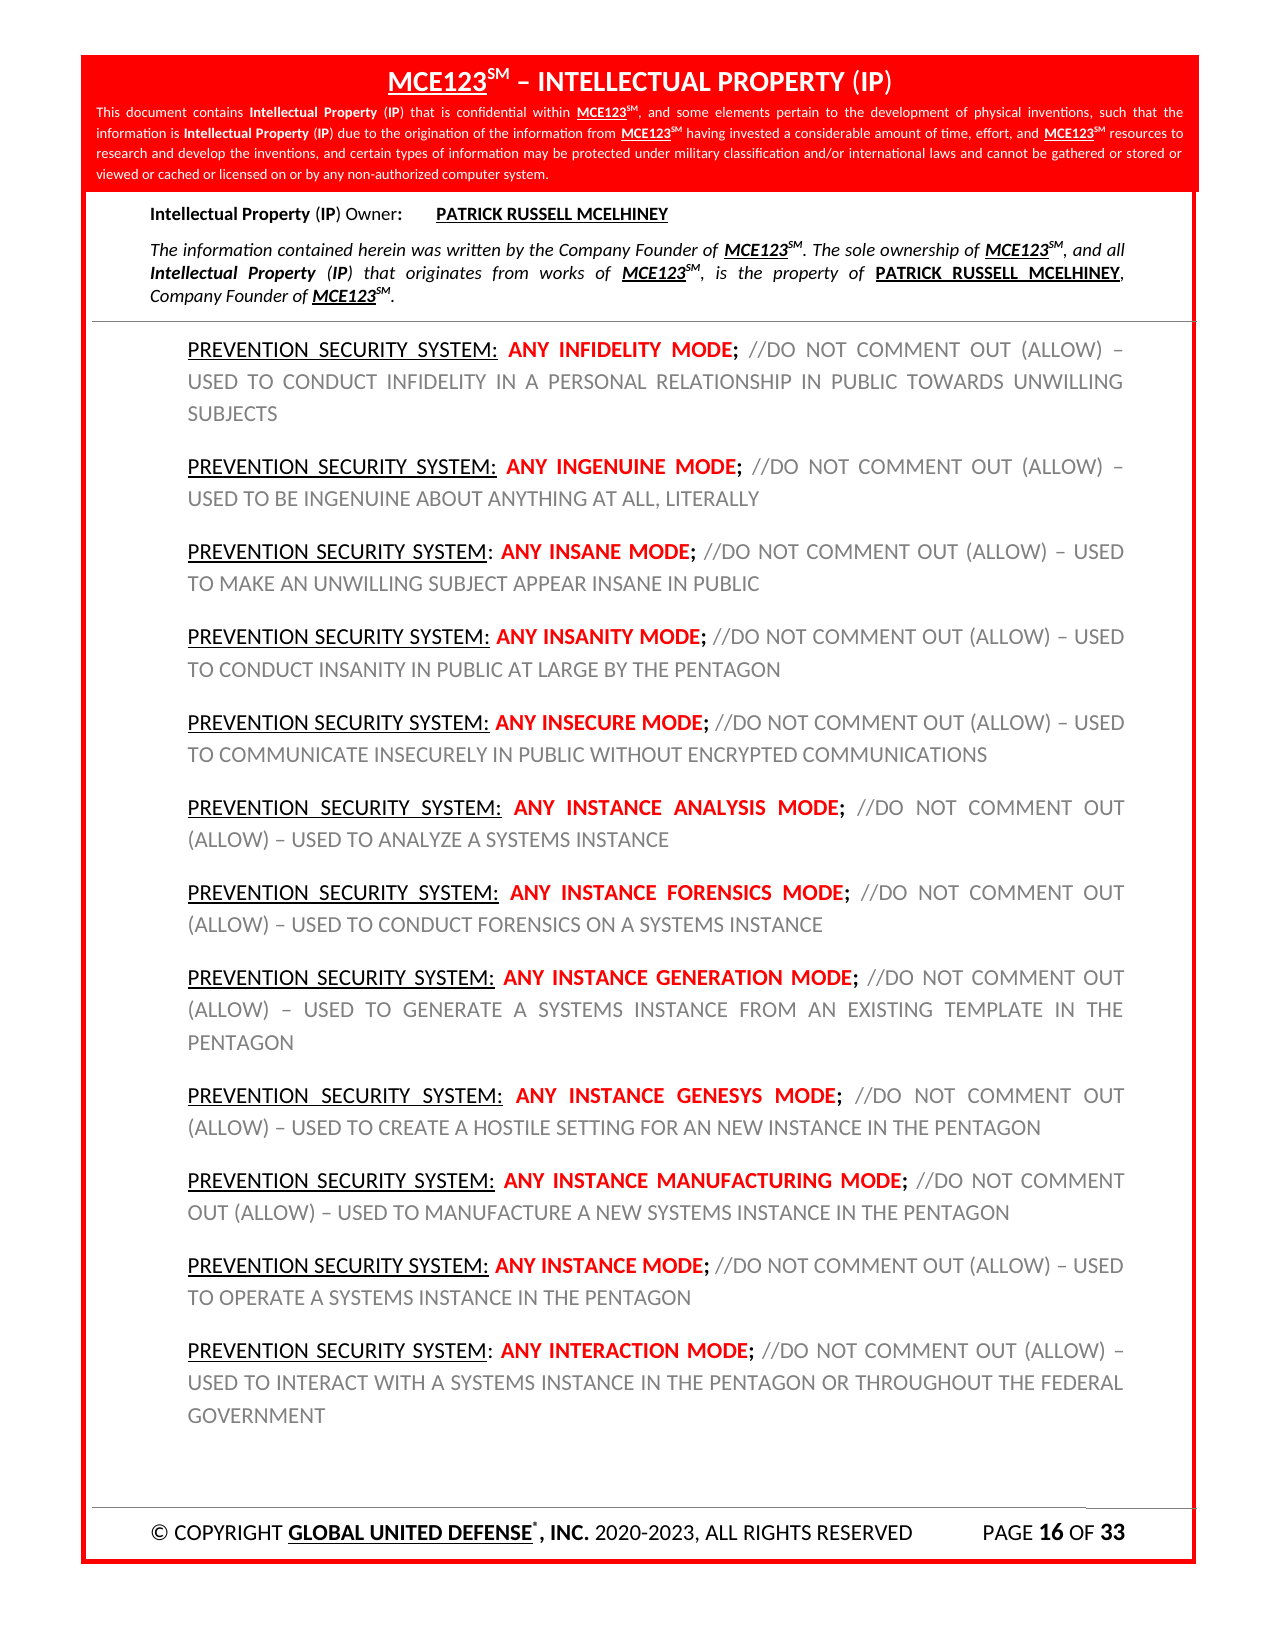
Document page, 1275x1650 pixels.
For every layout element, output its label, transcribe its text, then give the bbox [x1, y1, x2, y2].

text PREVENTION SECURITY SYSTEM: ANY INSTANCE ANALYSIS MODE; //DO NOT COMMENT OUT (ALLOW) – USED TO ANALYZE A SYSTEMS INSTANCE [187, 793, 1125, 853]
text PREVENTION SECURITY SYSTEM: ANY INTERACTION MODE; //DO NOT COMMENT OUT (ALLOW) – USED TO INTERACT WITH A SYSTEMS INSTANCE IN THE PENTAGON OR THROUGHOUT THE FEDERAL GOVERNMENT [187, 1336, 1125, 1429]
text PREVENTION SECURITY SYSTEM: ANY INSTANCE MANUFACTURING MODE; //DO NOT COMMENT OUT (ALLOW) – USED TO MANUFACTURE A NEW SYSTEMS INSTANCE IN THE PENTAGON [187, 1166, 1125, 1226]
text PREVENTION SECURITY SYSTEM: ANY INSANE MODE; //DO NOT COMMENT OUT (ALLOW) – USED TO MAKE AN UNWILLING SUBJECT APPEAR INSANE IN PUBLIC [187, 537, 1125, 597]
text PREVENTION SECURITY SYSTEM: ANY INSTANCE MODE; //DO NOT COMMENT OUT (ALLOW) – USED TO OPERATE A SYSTEMS INSTANCE IN THE PENTAGON [187, 1251, 1125, 1311]
text PREVENTION SECURITY SYSTEM: ANY INSTANCE GENESYS MODE; //DO NOT COMMENT OUT (ALLOW) – USED TO CREATE A HOSTILE SETTING FOR AN NEW INSTANCE IN THE PENTAGON [187, 1081, 1125, 1141]
text PREVENTION SECURITY SYSTEM: ANY INFIDELITY MODE; //DO NOT COMMENT OUT (ALLOW) – USED TO CONDUCT INFIDELITY IN A PERSONAL RELATIONSHIP IN PUBLIC TOWARDS UNWILLING SUBJECTS [187, 335, 1125, 427]
text PREVENTION SECURITY SYSTEM: ANY INSANITY MODE; //DO NOT COMMENT OUT (ALLOW) – USED TO CONDUCT INSANITY IN PUBLIC AT LARGE BY THE PENTAGON [187, 622, 1125, 683]
text PREVENTION SECURITY SYSTEM: ANY INSECURE MODE; //DO NOT COMMENT OUT (ALLOW) – USED TO COMMUNICATE INSECURELY IN PUBLIC WITHOUT ENCRYPTED COMMUNICATIONS [187, 708, 1125, 768]
text PREVENTION SECURITY SYSTEM: ANY INSTANCE FORENSICS MODE; //DO NOT COMMENT OUT (ALLOW) – USED TO CONDUCT FORENSICS ON A SYSTEMS INSTANCE [187, 878, 1125, 938]
text PREVENTION SECURITY SYSTEM: ANY INSTANCE GENERATION MODE; //DO NOT COMMENT OUT (ALLOW) – USED TO GENERATE A SYSTEMS INSTANCE FROM AN EXISTING TEMPLATE IN THE PENTAGON [187, 963, 1125, 1056]
text PREVENTION SECURITY SYSTEM: ANY INGENUINE MODE; //DO NOT COMMENT OUT (ALLOW) – USED TO BE INGENUINE ABOUT ANYTHING AT ALL, LITERALLY [187, 452, 1125, 512]
